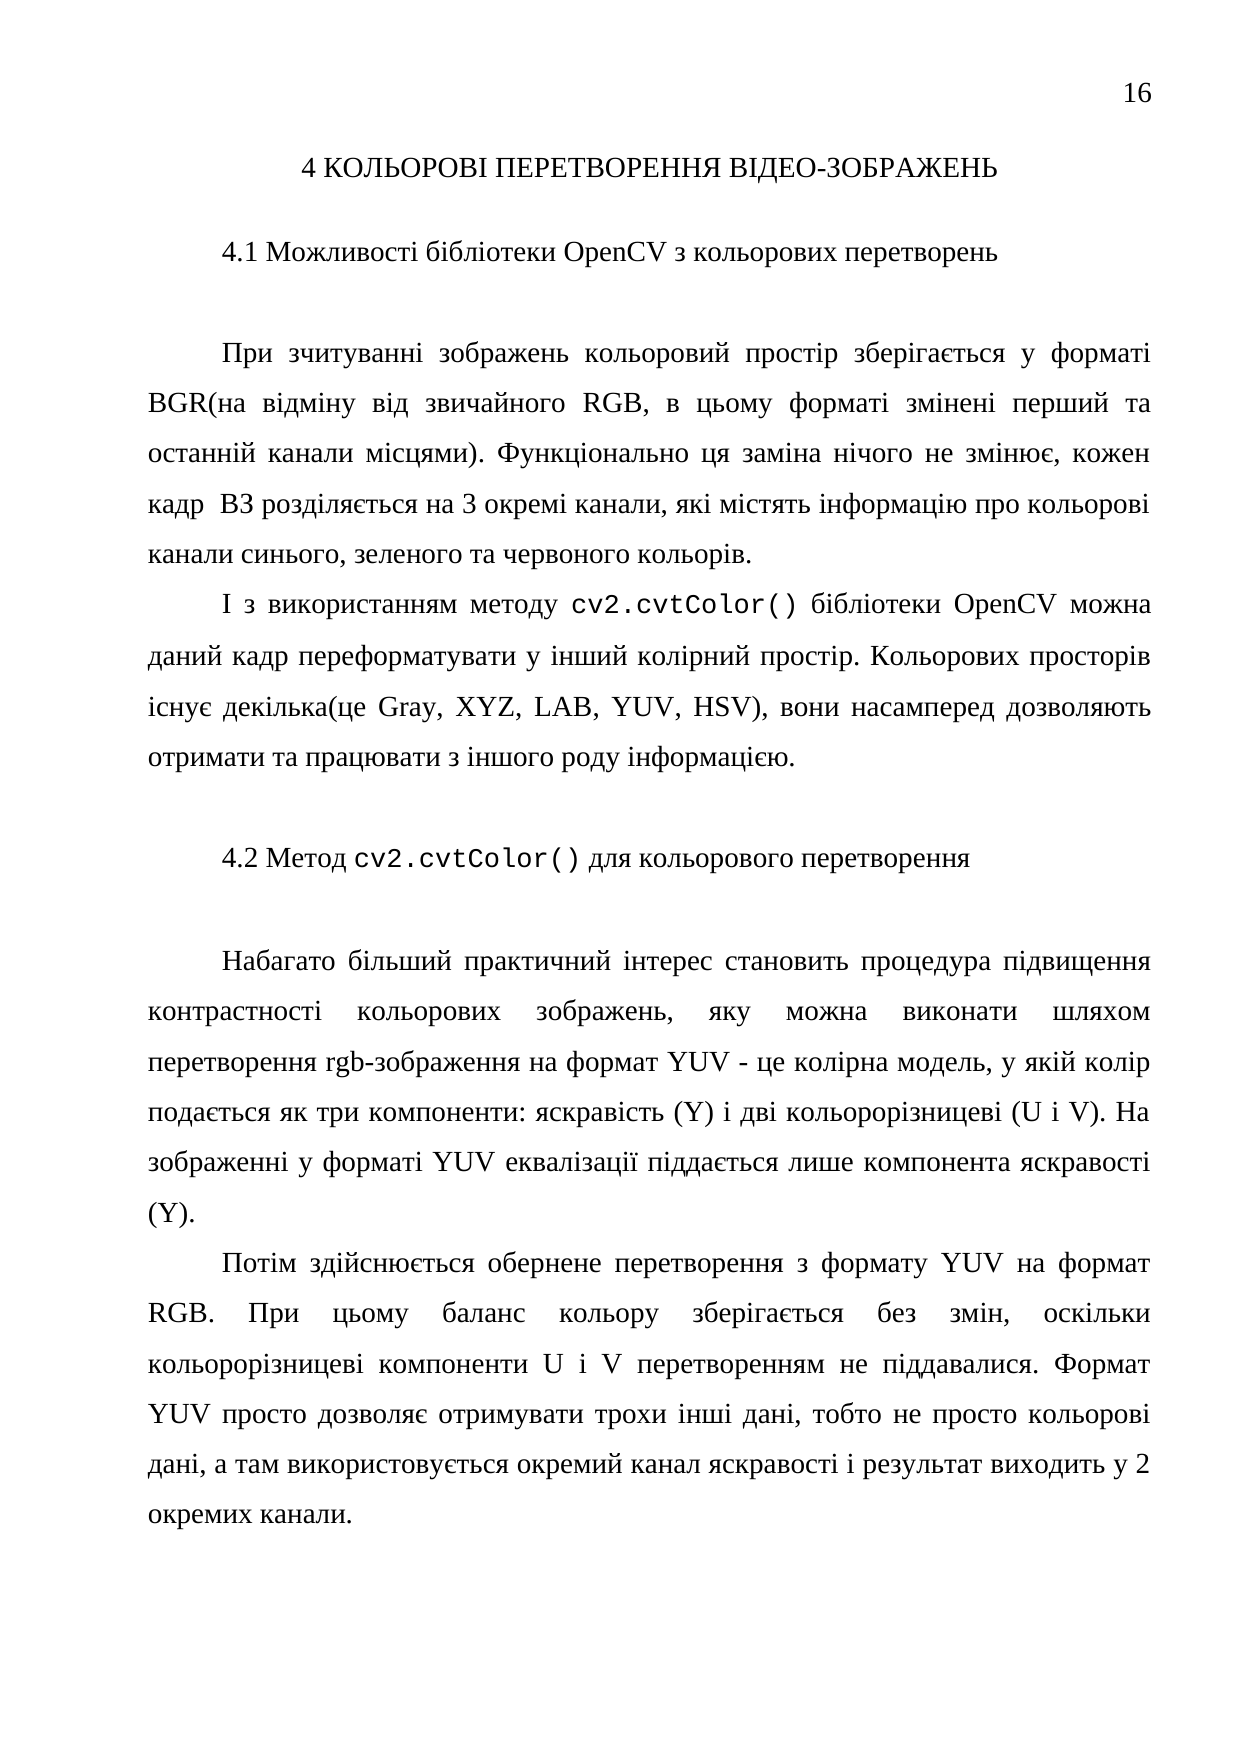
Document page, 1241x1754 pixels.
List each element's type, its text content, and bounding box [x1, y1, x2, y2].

text І з використанням методу cv2.cvtColor() бібліотеки OpenCV можна даний кадр переформатувати у інший колірний простір. Кольорових просторів існує декілька(це Gray, XYZ, LAB, YUV, HSV), вони насамперед дозволяють отримати та працювати з іншого роду інформацією. [148, 586, 1152, 773]
subtitle 4.1 Можливості бібліотеки OpenCV з кольорових перетворень [148, 234, 1152, 268]
subtitle 4 Кольорові перетворення відео-зображень [148, 150, 1152, 184]
subtitle 4.2 Метод cv2.cvtColor() для кольорового перетворення [148, 840, 1152, 875]
text При зчитуванні зображень кольоровий простір зберігається у форматі BGR(на відміну від звичайного RGB, в цьому форматі змінені перший та останній канали місцями). Функціонально ця заміна нічого не змінює, кожен кадр ВЗ розділяється на 3 окремі канали, які містять інформацію про кольорові канали синього, зеленого та червоного кольорів. [148, 335, 1152, 569]
text Потім здійснюється обернене перетворення з формату YUV на формат RGB. При цьому баланс кольору зберігається без змін, оскільки кольорорізницеві компоненти U і V перетворенням не піддавалися. Формат YUV просто дозволяє отримувати трохи інші дані, тобто не просто кольорові дані, а там використовується окремий канал яскравості і результат виходить у 2 окремих канали. [148, 1245, 1152, 1530]
text Набагато більший практичний інтерес становить процедура підвищення контрастності кольорових зображень, яку можна виконати шляхом перетворення rgb-зображення на формат YUV - це колірна модель, у якій колір подається як три компоненти: яскравість (Y) і дві кольорорізницеві (U і V). На зображенні у форматі YUV еквалізації піддається лише компонента яскравості (Y). [148, 943, 1152, 1228]
